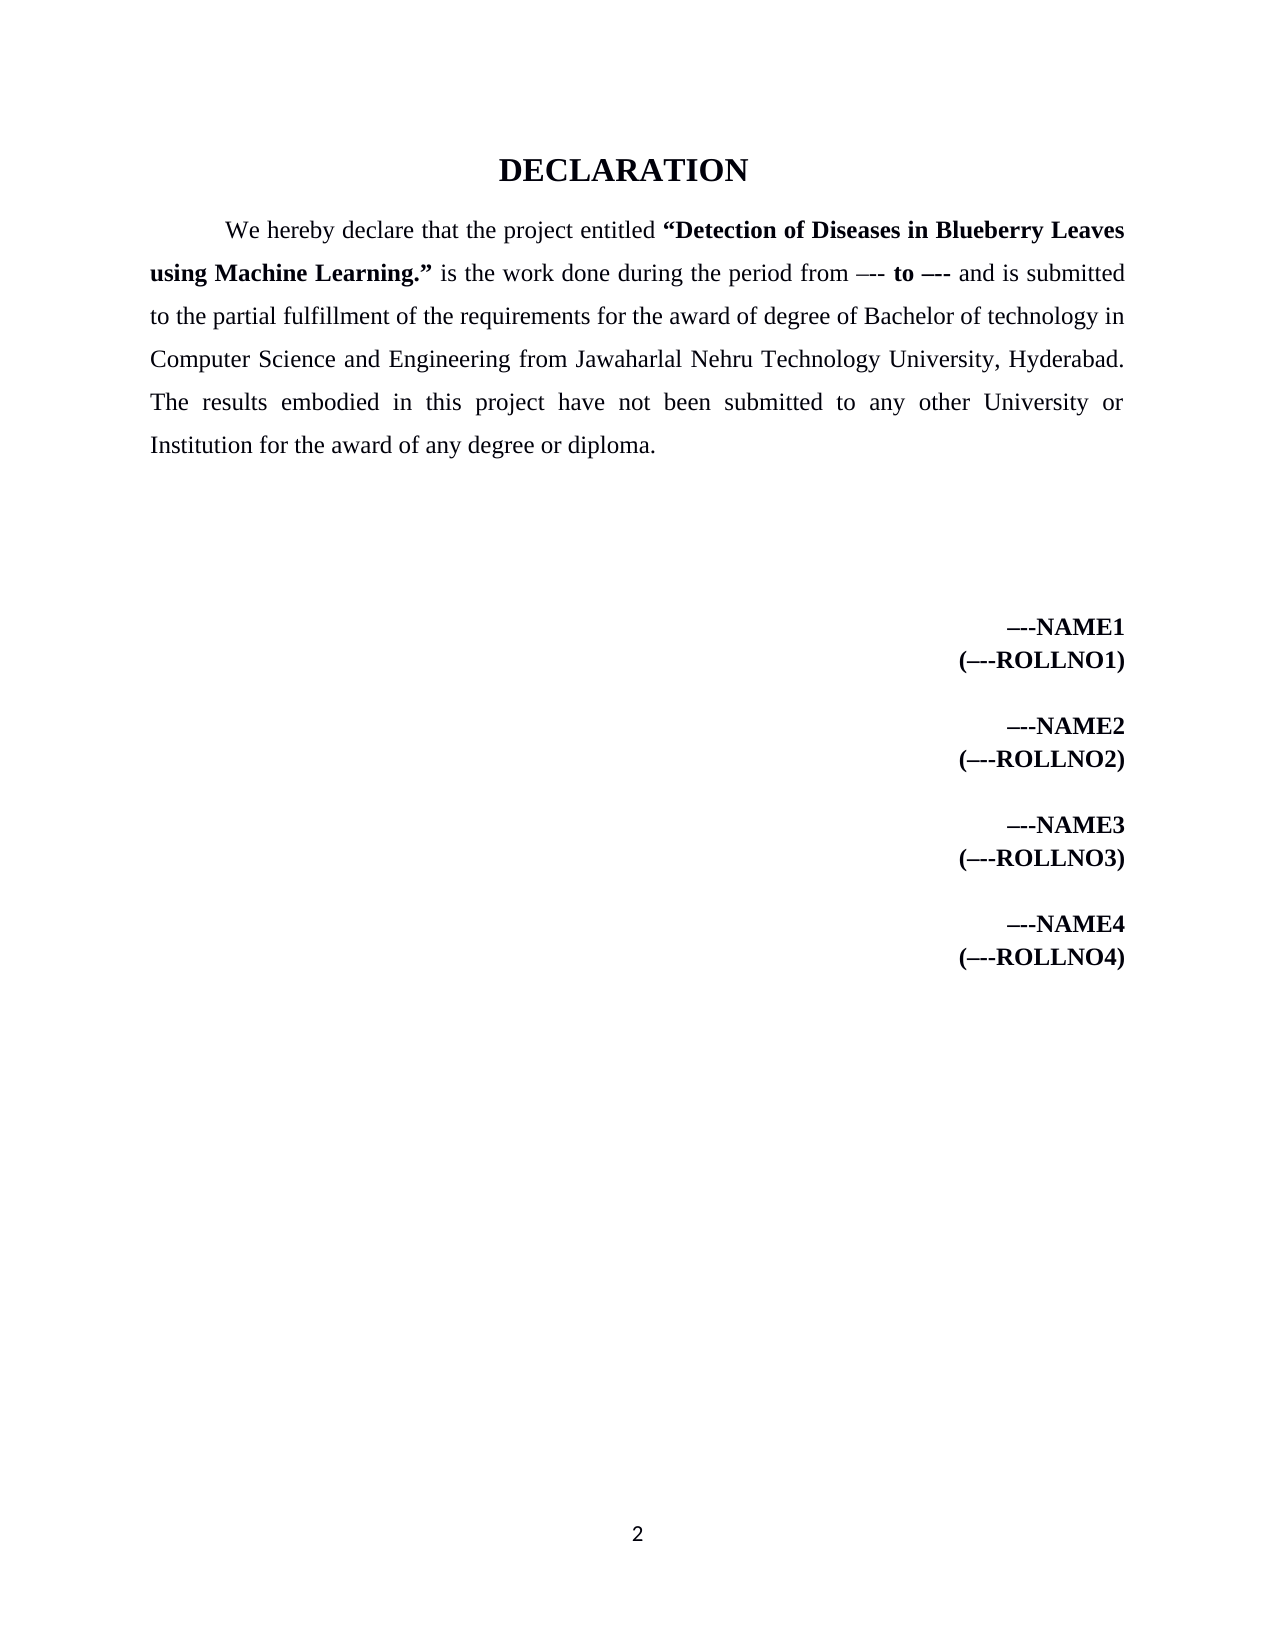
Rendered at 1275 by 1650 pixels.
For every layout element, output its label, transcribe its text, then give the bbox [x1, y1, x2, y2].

text –--Name2 [150, 711, 1125, 740]
text (–--Rollno4) [150, 942, 1125, 971]
text (–--Rollno2) [150, 744, 1125, 773]
text –--Name1 [150, 612, 1125, 641]
list –--Name3 [225, 810, 1125, 839]
list (–--Rollno3) [225, 843, 1125, 872]
text We hereby declare that the project entitled “Detection of Diseases in Blueberry Leaves using Machine Learning.” is the work done during the period from –-- to –-- and is submitted to the partial fulfillment of the requirements for the award of degree of Bachelor of technology in Computer Science and Engineering from Jawaharlal Nehru Technology University, Hyderabad. The results embodied in this project have not been submitted to any other University or Institution for the award of any degree or diploma. [150, 215, 1125, 459]
text –--Name4 [150, 909, 1125, 938]
text DECLARATION [122, 150, 1125, 188]
text (–--Rollno1) [150, 645, 1125, 674]
